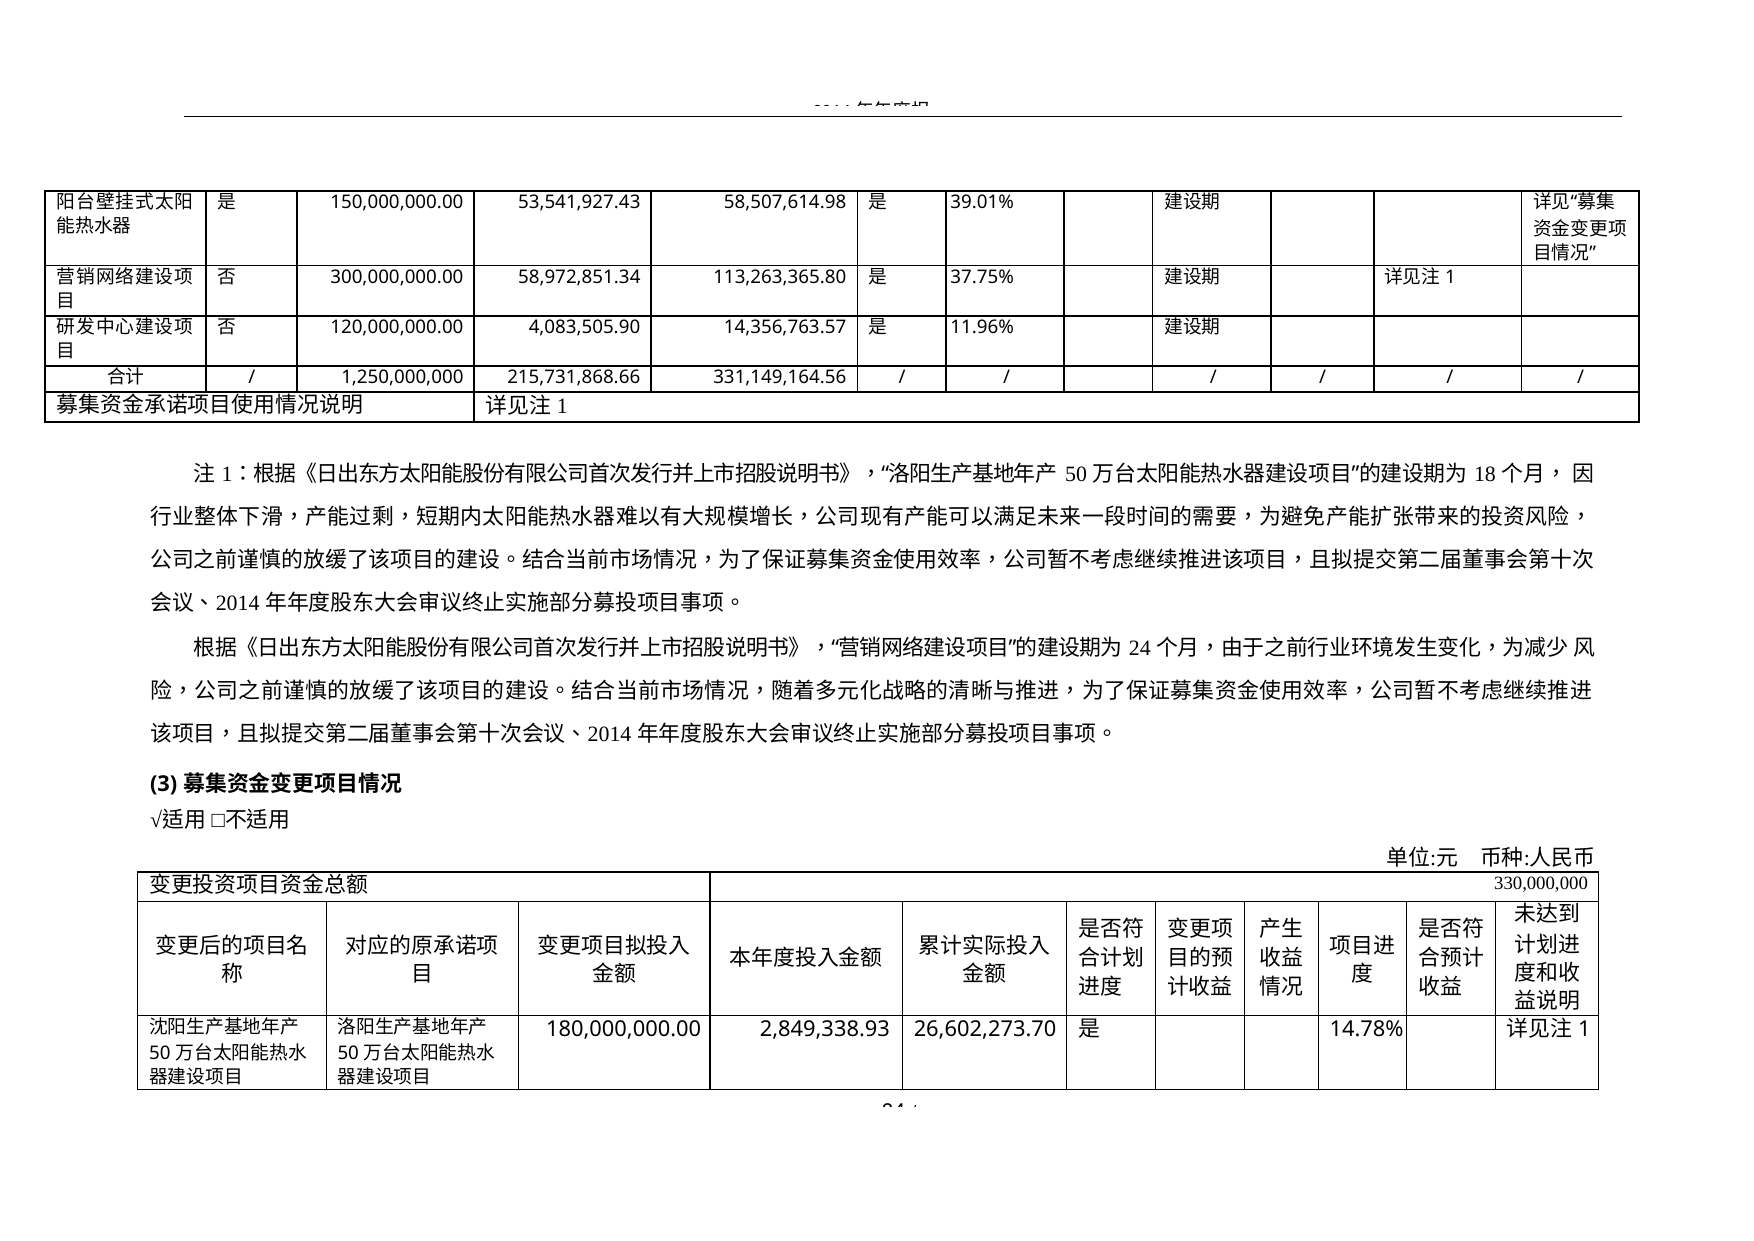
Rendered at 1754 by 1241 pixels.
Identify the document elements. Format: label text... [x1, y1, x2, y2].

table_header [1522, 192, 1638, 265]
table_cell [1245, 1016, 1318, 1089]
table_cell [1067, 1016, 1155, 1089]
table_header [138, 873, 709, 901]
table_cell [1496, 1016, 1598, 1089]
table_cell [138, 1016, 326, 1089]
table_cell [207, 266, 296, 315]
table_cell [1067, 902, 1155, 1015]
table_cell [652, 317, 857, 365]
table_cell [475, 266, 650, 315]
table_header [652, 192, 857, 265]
subtitle (3) 募集资金变更项目情况 [150, 768, 415, 798]
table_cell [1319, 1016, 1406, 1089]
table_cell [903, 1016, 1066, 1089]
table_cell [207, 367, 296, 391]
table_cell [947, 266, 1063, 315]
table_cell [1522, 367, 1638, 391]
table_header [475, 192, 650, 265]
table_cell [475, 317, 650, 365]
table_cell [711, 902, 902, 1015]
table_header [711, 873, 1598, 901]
text 注 1：根据《日出东方太阳能股份有限公司首次发行并上市招股说明书》，“洛阳生产基地年产 50 万台太阳能热水器建设项目”的建设期为 18 个月， 因行业整体下滑，产能过剩，短期内太阳能热水器难以有大规模增长，公司现有产能可以满足未来一段时间的需要，为避免产能扩张带来的投资风险， 公司之前谨慎的放缓了该项目的建设。结合当前市场情况，为了保证募集资金使用效率，公司暂不考虑继续推进该项目，且拟提交第二届董事会第十次 会议、2014 年年度股东大会审议终止实施部分募投项目事项。 [150, 458, 1595, 617]
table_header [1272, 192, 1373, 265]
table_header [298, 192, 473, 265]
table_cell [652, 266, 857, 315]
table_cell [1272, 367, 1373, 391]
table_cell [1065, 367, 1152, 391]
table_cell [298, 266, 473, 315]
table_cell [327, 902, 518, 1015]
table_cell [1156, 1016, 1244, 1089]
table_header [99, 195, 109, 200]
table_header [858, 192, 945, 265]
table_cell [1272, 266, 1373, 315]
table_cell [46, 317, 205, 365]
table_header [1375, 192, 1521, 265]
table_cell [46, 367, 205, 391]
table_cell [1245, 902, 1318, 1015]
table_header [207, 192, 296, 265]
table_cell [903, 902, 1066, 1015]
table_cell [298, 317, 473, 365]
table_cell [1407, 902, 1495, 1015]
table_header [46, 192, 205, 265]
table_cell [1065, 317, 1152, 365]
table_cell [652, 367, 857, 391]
text 单位:元 币种:人民币 [1386, 842, 1654, 871]
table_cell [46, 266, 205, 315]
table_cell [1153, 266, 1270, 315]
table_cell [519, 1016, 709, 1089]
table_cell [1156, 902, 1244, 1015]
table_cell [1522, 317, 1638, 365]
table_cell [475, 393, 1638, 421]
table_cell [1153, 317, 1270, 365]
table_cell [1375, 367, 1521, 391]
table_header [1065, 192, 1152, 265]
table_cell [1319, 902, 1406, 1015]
text 根据《日出东方太阳能股份有限公司首次发行并上市招股说明书》，“营销网络建设项目”的建设期为 24 个月，由于之前行业环境发生变化，为减少 风险，公司之前谨慎的放缓了该项目的建设。结合当前市场情况，随着多元化战略的清晰与推进，为了保证募集资金使用效率，公司暂不考虑继续推进 该项目，且拟提交第二届董事会第十次会议、2014 年年度股东大会审议终止实施部分募投项目事项。 [150, 631, 1596, 747]
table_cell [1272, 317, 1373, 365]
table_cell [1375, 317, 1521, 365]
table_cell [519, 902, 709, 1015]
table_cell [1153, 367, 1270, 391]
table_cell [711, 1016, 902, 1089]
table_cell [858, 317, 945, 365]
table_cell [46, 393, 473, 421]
text √适用 □不适用 [150, 804, 415, 834]
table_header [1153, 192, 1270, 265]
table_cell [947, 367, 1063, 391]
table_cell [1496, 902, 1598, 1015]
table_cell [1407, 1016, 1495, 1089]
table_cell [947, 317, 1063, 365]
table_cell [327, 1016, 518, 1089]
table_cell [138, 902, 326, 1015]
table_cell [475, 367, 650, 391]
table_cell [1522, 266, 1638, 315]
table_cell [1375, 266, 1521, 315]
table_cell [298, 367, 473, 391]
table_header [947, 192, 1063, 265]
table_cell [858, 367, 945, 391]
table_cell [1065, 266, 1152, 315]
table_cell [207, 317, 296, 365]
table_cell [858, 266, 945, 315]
